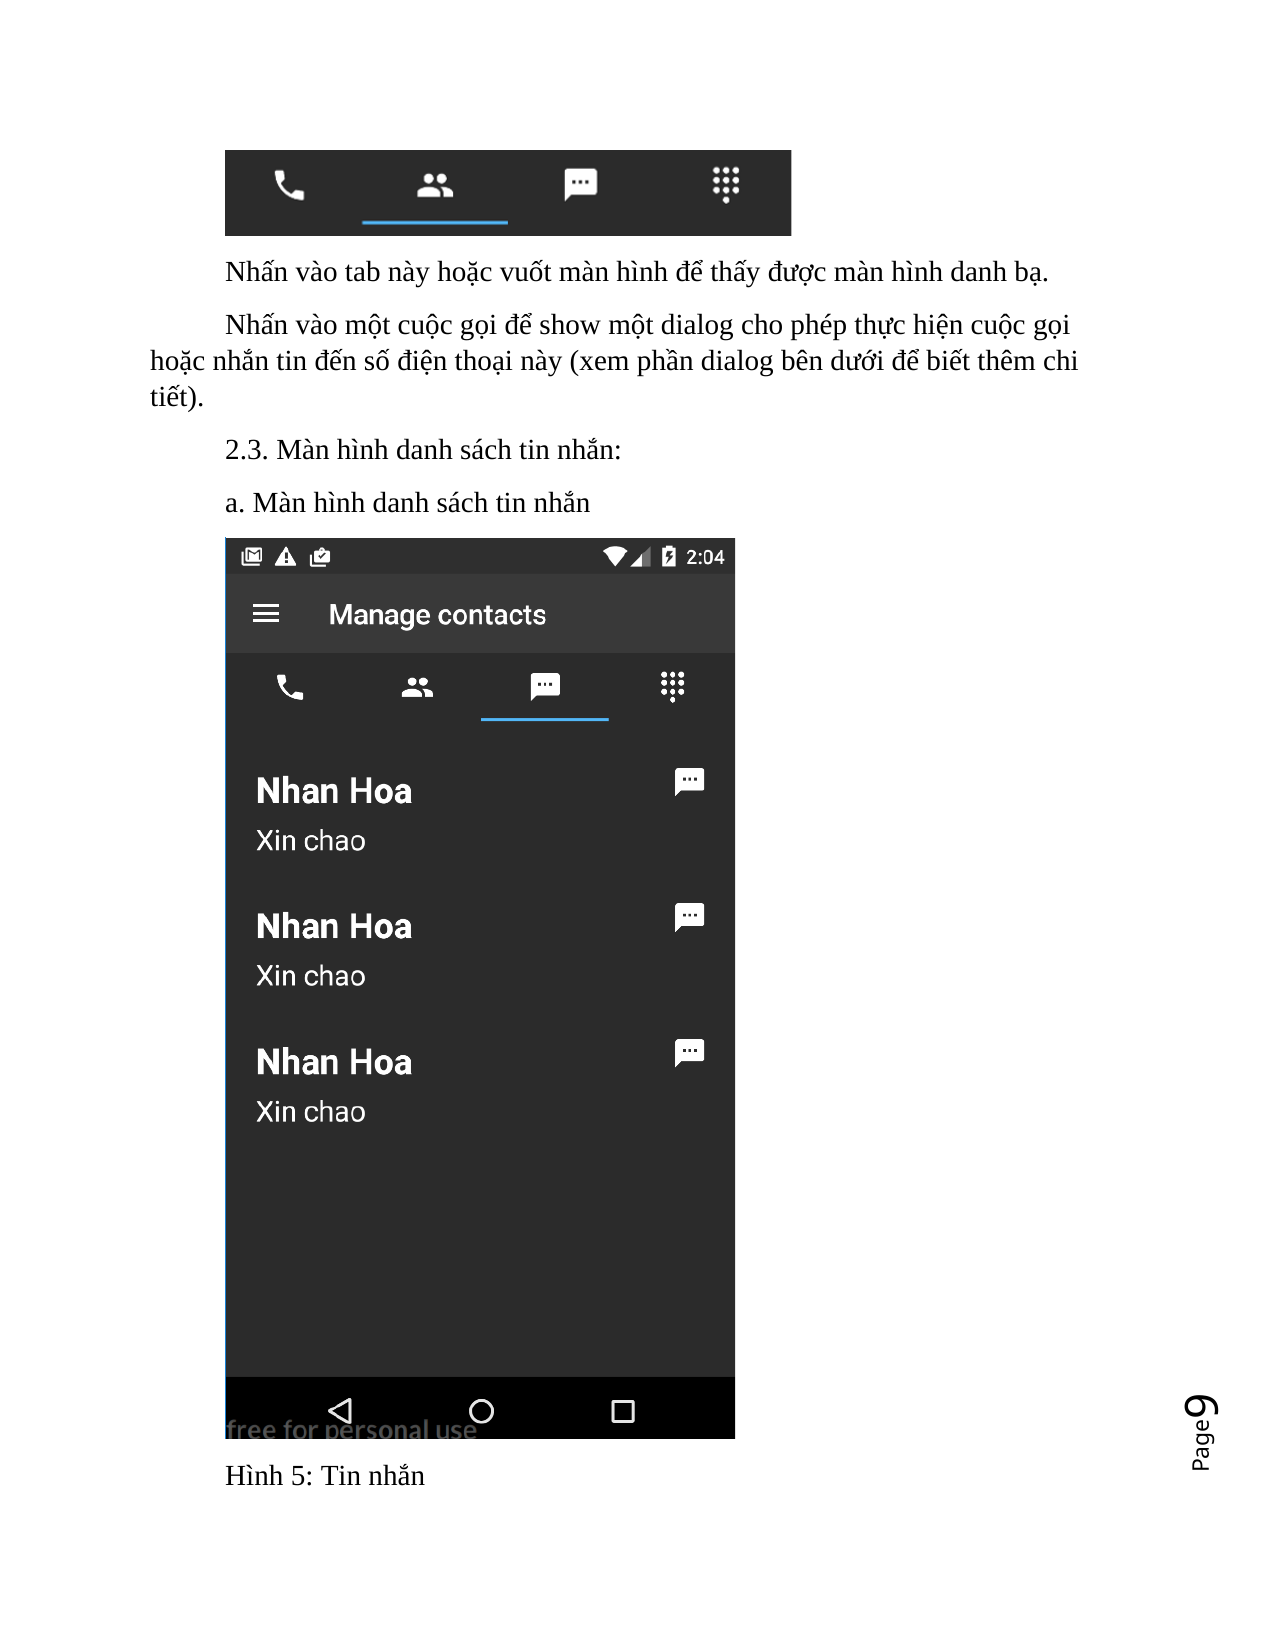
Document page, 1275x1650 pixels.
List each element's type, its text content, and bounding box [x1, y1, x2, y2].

text a. Màn hình danh sách tin nhắn [150, 485, 1125, 518]
text Hình 5: Tin nhắn [150, 1458, 1125, 1491]
picture [225, 537, 736, 1439]
text 2.3. Màn hình danh sách tin nhắn: [150, 432, 1125, 466]
text Nhấn vào một cuộc gọi để show một dialog cho phép thực hiện cuộc gọi hoặc nhắn tin đến số điện thoại này (xem phần dialog bên dưới để biết thêm chi tiết). [150, 307, 1125, 413]
text Nhấn vào tab này hoặc vuốt màn hình để thấy được màn hình danh bạ. [150, 254, 1125, 288]
picture [225, 150, 792, 236]
